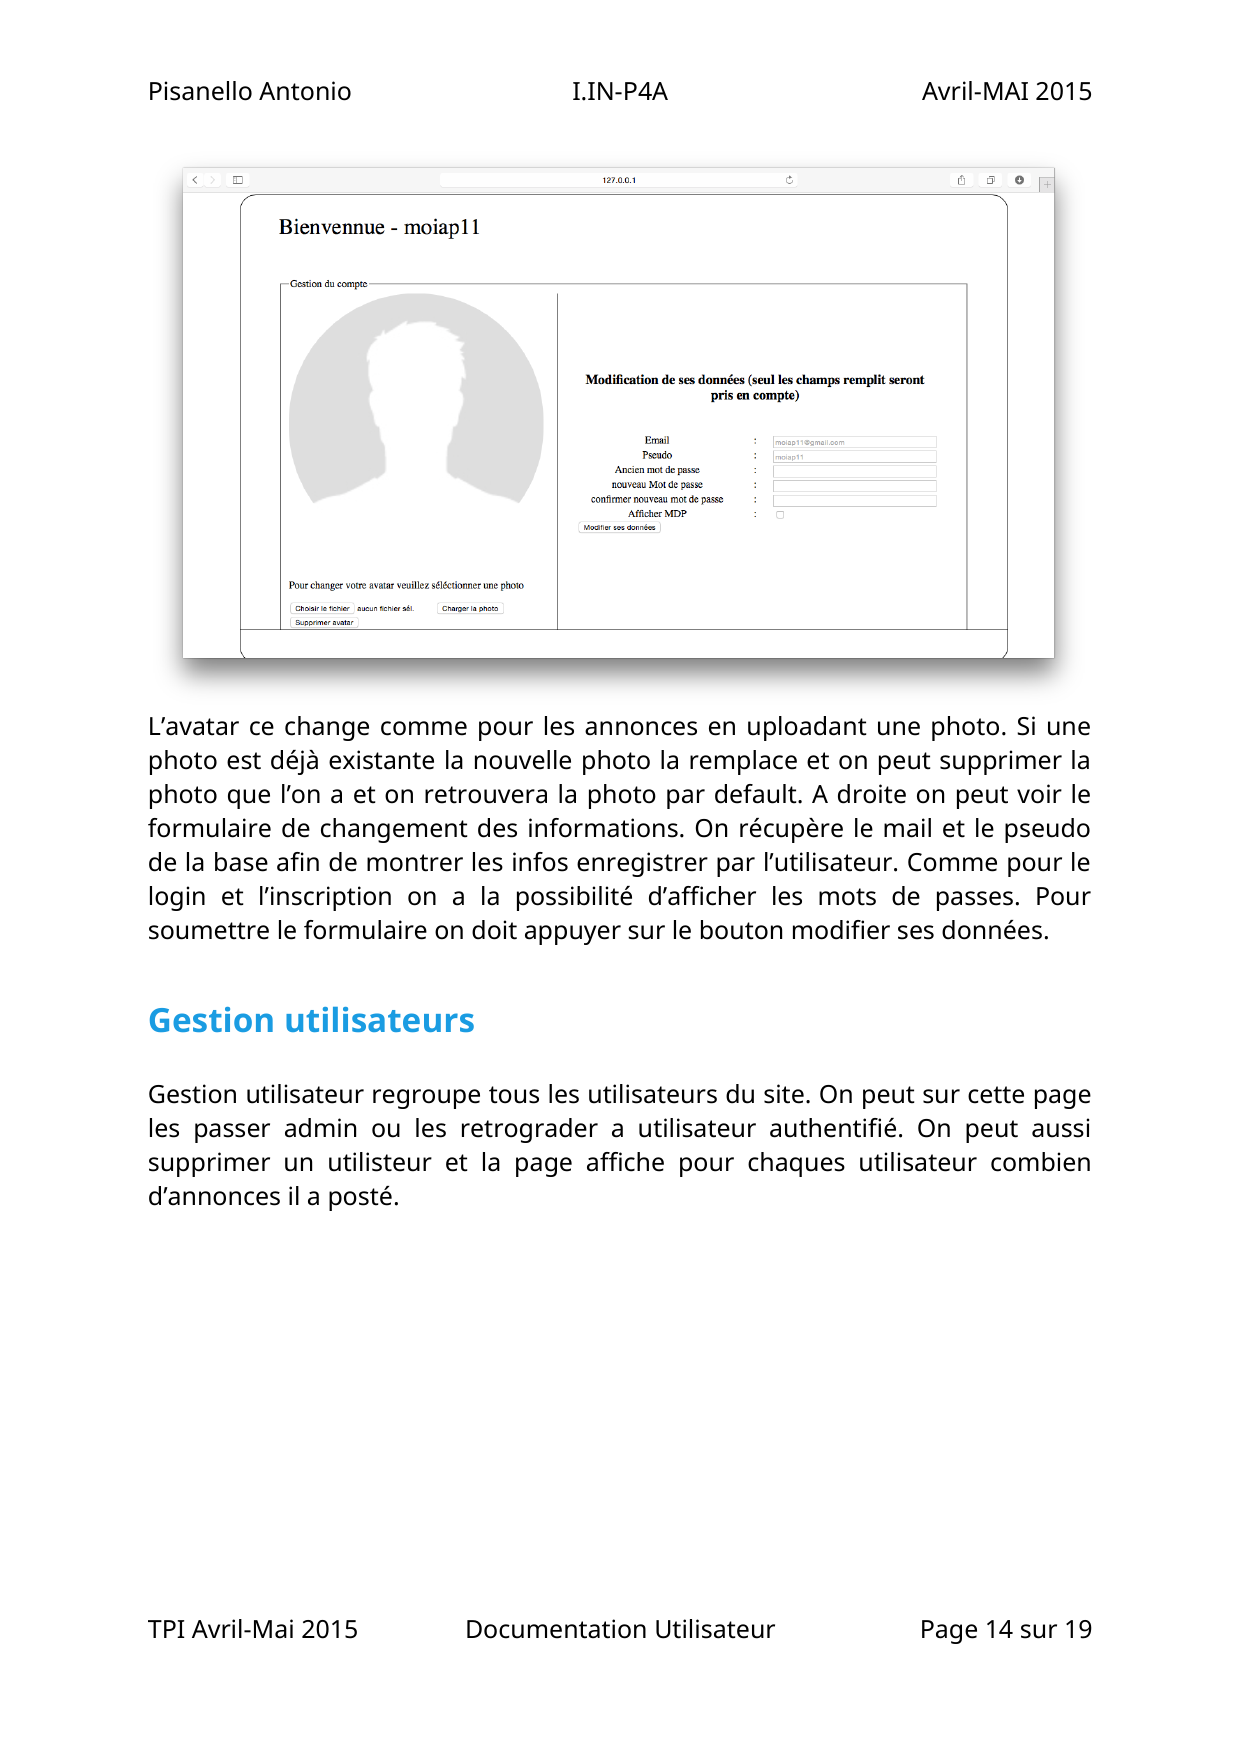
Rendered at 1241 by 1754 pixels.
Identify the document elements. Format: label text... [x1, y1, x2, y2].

picture [147, 147, 1090, 709]
text L’avatar ce change comme pour les annonces en uploadant une photo. Si une photo est déjà existante la nouvelle photo la remplace et on peut supprimer la photo que l’on a et on retrouvera la photo par default. A droite on peut voir le formulaire de changement des informations. On récupère le mail et le pseudo de la base afin de montrer les infos enregistrer par l’utilisateur. Comme pour le login et l’inscription on a la possibilité d’afficher les mots de passes. Pour soumettre le formulaire on doit appuyer sur le bouton modifier ses données. [148, 708, 1093, 947]
subtitle Gestion utilisateurs [148, 997, 1093, 1042]
text Gestion utilisateur regroupe tous les utilisateurs du site. On peut sur cette page les passer admin ou les retrograder a utilisateur authentifié. On peut aussi supprimer un utilisteur et la page affiche pour chaques utilisateur combien d’annonces il a posté. [148, 1076, 1093, 1212]
